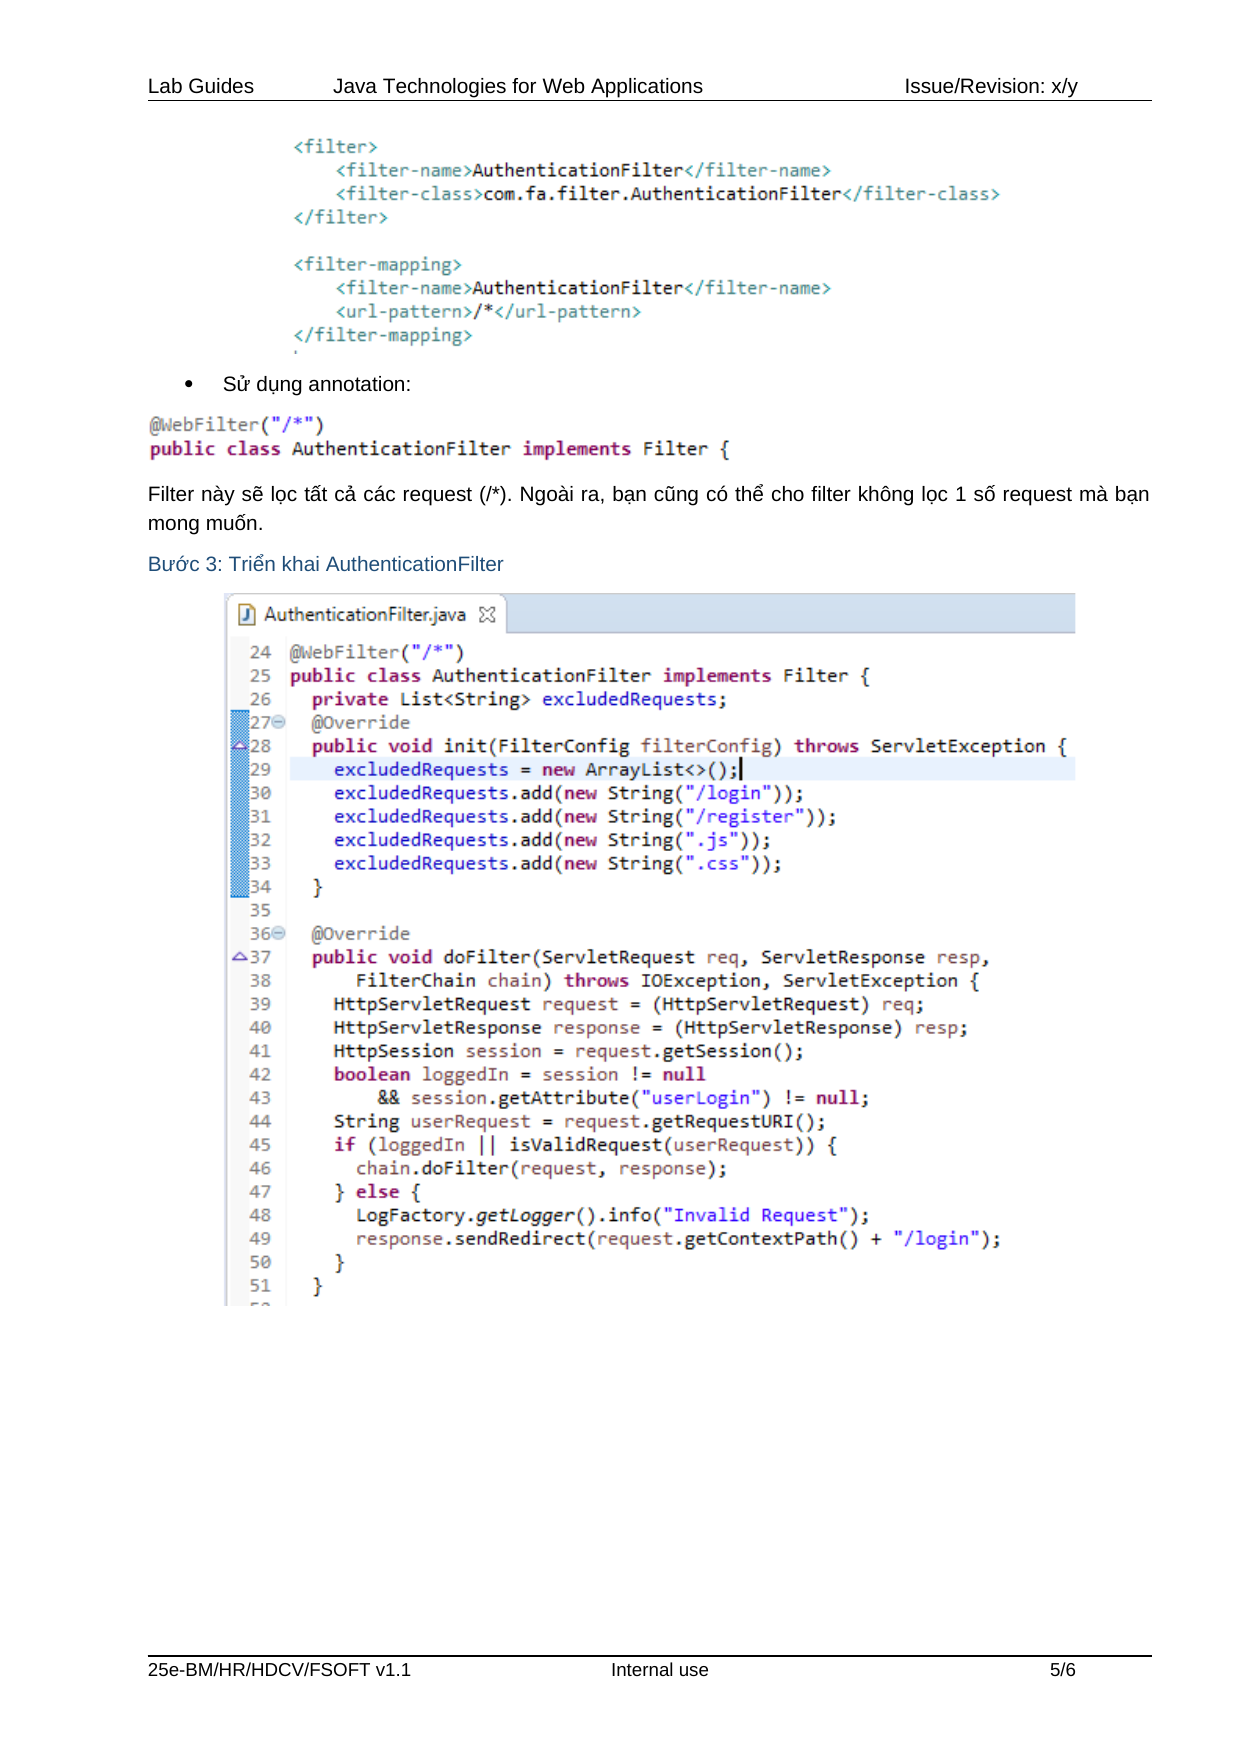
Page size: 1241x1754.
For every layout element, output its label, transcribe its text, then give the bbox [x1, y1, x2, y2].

list Sử dụng annotation: [185, 371, 1152, 396]
picture [223, 593, 1076, 1306]
subtitle Bước 3: Triển khai AuthenticationFilter [148, 552, 1152, 576]
picture [147, 412, 751, 465]
text Filter này sẽ lọc tất cả các request (/*). Ngoài ra, bạn cũng có thể cho filter không lọc 1 số request mà bạn mong muốn. [148, 482, 1152, 535]
picture [283, 125, 1017, 354]
